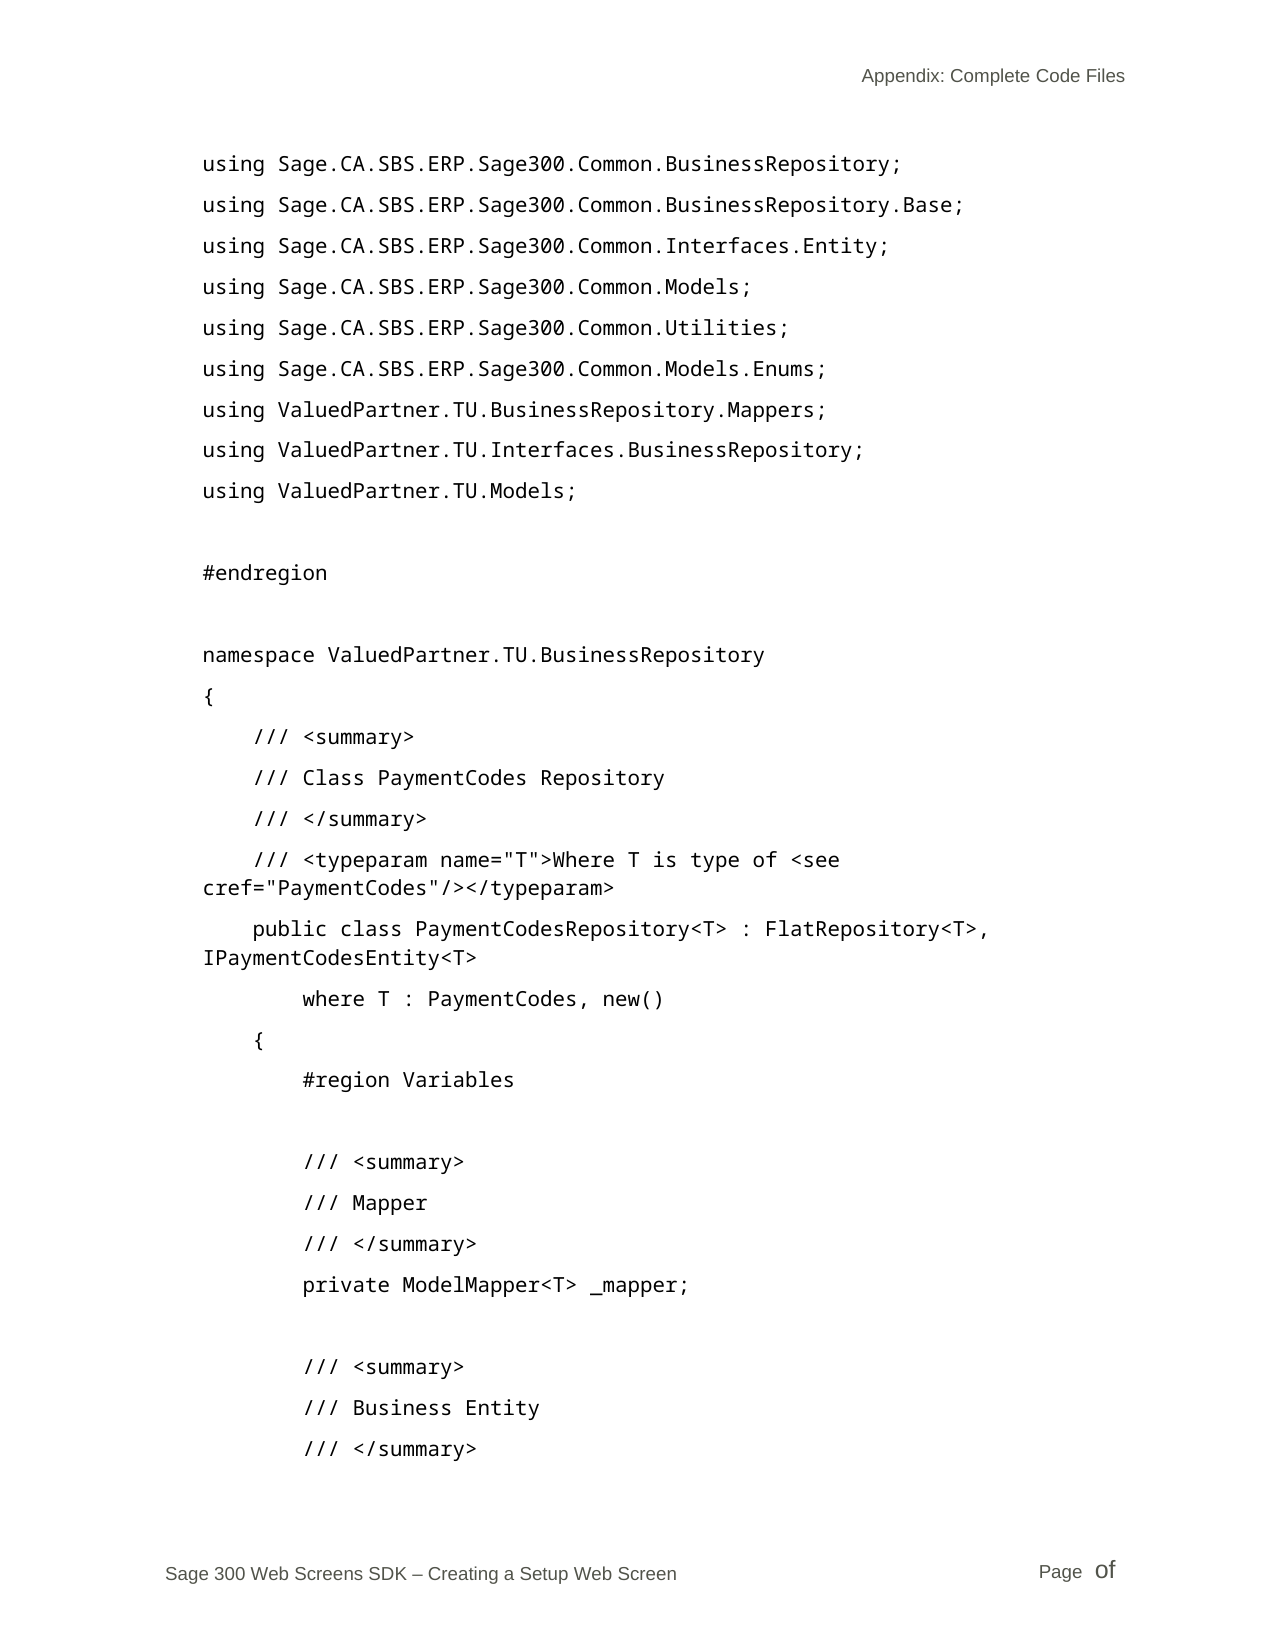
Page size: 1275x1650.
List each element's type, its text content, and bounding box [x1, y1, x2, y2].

text using Sage.CA.SBS.ERP.Sage300.Common.BusinessRepository.Base; [202, 190, 1125, 218]
text namespace ValuedPartner.TU.BusinessRepository [202, 640, 1125, 669]
text /// Class PaymentCodes Repository [202, 763, 1125, 792]
text using Sage.CA.SBS.ERP.Sage300.Common.Interfaces.Entity; [202, 231, 1125, 259]
text /// Business Entity [202, 1393, 1125, 1422]
text public class PaymentCodesRepository<T> : FlatRepository<T>, IPaymentCodesEntity<T> [202, 914, 1125, 971]
text using Sage.CA.SBS.ERP.Sage300.Common.Models; [202, 272, 1125, 300]
text using Sage.CA.SBS.ERP.Sage300.Common.Models.Enums; [202, 354, 1125, 382]
text /// <summary> [202, 1352, 1125, 1381]
text { [202, 681, 1125, 710]
text using Sage.CA.SBS.ERP.Sage300.Common.BusinessRepository; [202, 149, 1125, 177]
text /// <typeparam name="T">Where T is type of <see cref="PaymentCodes"/></typeparam> [202, 845, 1125, 902]
text /// </summary> [202, 804, 1125, 832]
text using ValuedPartner.TU.Models; [202, 477, 1125, 505]
text using ValuedPartner.TU.BusinessRepository.Mappers; [202, 395, 1125, 423]
text { [202, 1025, 1125, 1053]
text using Sage.CA.SBS.ERP.Sage300.Common.Utilities; [202, 313, 1125, 341]
text /// <summary> [202, 1147, 1125, 1176]
text /// <summary> [202, 722, 1125, 751]
text where T : PaymentCodes, new() [202, 984, 1125, 1012]
text #region Variables [202, 1066, 1125, 1094]
text /// Mapper [202, 1188, 1125, 1217]
text #endregion [202, 558, 1125, 587]
text using ValuedPartner.TU.Interfaces.BusinessRepository; [202, 436, 1125, 464]
text private ModelMapper<T> _mapper; [202, 1270, 1125, 1299]
text /// </summary> [202, 1229, 1125, 1258]
text /// </summary> [202, 1434, 1125, 1462]
